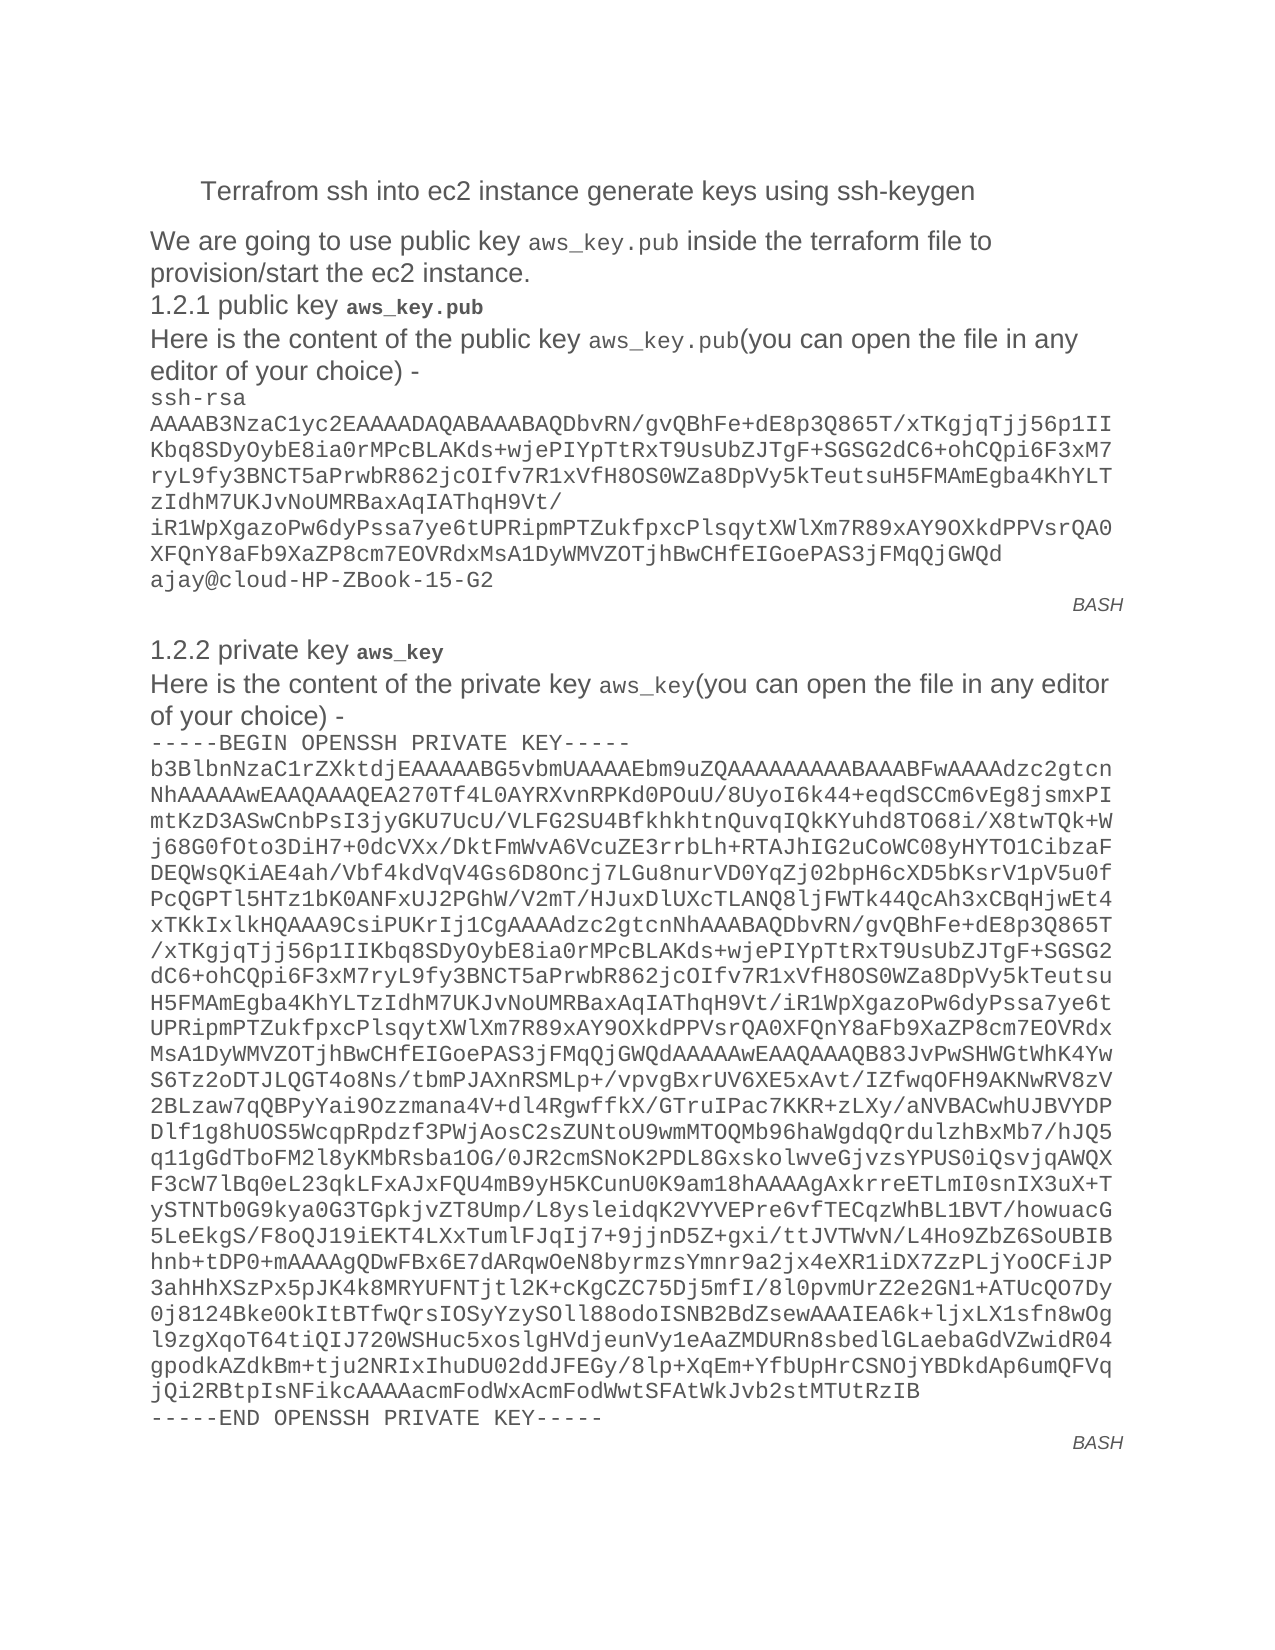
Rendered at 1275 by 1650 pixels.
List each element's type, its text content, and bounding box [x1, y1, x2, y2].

text H5FMAmEgba4KhYLTzIdhM7UKJvNoUMRBaxAqIAThqH9Vt/iR1WpXgazoPw6dyPssa7ye6t [150, 991, 1125, 1017]
text q11gGdTboFM2l8yKMbRsba1OG/0JR2cmSNoK2PDL8GxskolwveGjvzsYPUS0iQsvjqAWQX [150, 1146, 1125, 1172]
text BASH [150, 1432, 1125, 1453]
text ySTNTb0G9kya0G3TGpkjvZT8Ump/L8ysleidqK2VYVEPre6vfTECqzWhBL1BVT/howuacG [150, 1198, 1125, 1224]
text Dlf1g8hUOS5WcqpRpdzf3PWjAosC2sZUNtoU9wmMTOQMb96haWgdqQrdulzhBxMb7/hJQ5 [150, 1121, 1125, 1146]
text xTKkIxlkHQAAA9CsiPUKrIj1CgAAAAdzc2gtcnNhAAABAQDbvRN/gvQBhFe+dE8p3Q865T [150, 913, 1125, 939]
text 5LeEkgS/F8oQJ19iEKT4LXxTumlFJqIj7+9jjnD5Z+gxi/ttJVTWvN/L4Ho9ZbZ6SoUBIB [150, 1224, 1125, 1250]
text gpodkAZdkBm+tju2NRIxIhuDU02ddJFEGy/8lp+XqEm+YfbUpHrCSNOjYBDkdAp6umQFVq [150, 1354, 1125, 1380]
text 2BLzaw7qQBPyYai9Ozzmana4V+dl4RgwffkX/GTruIPac7KKR+zLXy/aNVBACwhUJBVYDP [150, 1094, 1125, 1121]
text F3cW7lBq0eL23qkLFxAJxFQU4mB9yH5KCunU0K9am18hAAAAgAxkrreETLmI0snIX3uX+T [150, 1172, 1125, 1198]
text -----END OPENSSH PRIVATE KEY----- [150, 1406, 1125, 1432]
text We are going to use public key aws_key.pub inside the terraform file to provision/start the ec2 instance. [150, 225, 1125, 289]
text l9zgXqoT64tiQIJ720WSHuc5xoslgHVdjeunVy1eAaZMDURn8sbedlGLaebaGdVZwidR04 [150, 1328, 1125, 1354]
text DEQWsQKiAE4ah/Vbf4kdVqV4Gs6D8Oncj7LGu8nurVD0YqZj02bpH6cXD5bKsrV1pV5u0f [150, 861, 1125, 887]
text mtKzD3ASwCnbPsI3jyGKU7UcU/VLFG2SU4BfkhkhtnQuvqIQkKYuhd8TO68i/X8twTQk+W [150, 809, 1125, 835]
text Terrafrom ssh into ec2 instance generate keys using ssh-keygen [150, 150, 1125, 206]
text /xTKgjqTjj56p1IIKbq8SDyOybE8ia0rMPcBLAKds+wjePIYpTtRxT9UsUbZJTgF+SGSG2 [150, 939, 1125, 965]
subtitle 1.2.1 public key aws_key.pub [150, 289, 1125, 320]
text MsA1DyWMVZOTjhBwCHfEIGoePAS3jFMqQjGWQdAAAAAwEAAQAAAQB83JvPwSHWGtWhK4Yw [150, 1043, 1125, 1069]
text dC6+ohCQpi6F3xM7ryL9fy3BNCT5aPrwbR862jcOIfv7R1xVfH8OS0WZa8DpVy5kTeutsu [150, 965, 1125, 991]
text ssh-rsa AAAAB3NzaC1yc2EAAAADAQABAAABAQDbvRN/gvQBhFe+dE8p3Q865T/xTKgjqTjj56p1IIKbq8SDyOybE8ia0rMPcBLAKds+wjePIYpTtRxT9UsUbZJTgF+SGSG2dC6+ohCQpi6F3xM7ryL9fy3BNCT5aPrwbR862jcOIfv7R1xVfH8OS0WZa8DpVy5kTeutsuH5FMAmEgba4KhYLTzIdhM7UKJvNoUMRBaxAqIAThqH9Vt/iR1WpXgazoPw6dyPssa7ye6tUPRipmPTZukfpxcPlsqytXWlXm7R89xAY9OXkdPPVsrQA0XFQnY8aFb9XaZP8cm7EOVRdxMsA1DyWMVZOTjhBwCHfEIGoePAS3jFMqQjGWQd ajay@cloud-HP-ZBook-15-G2 [150, 386, 1125, 594]
text b3BlbnNzaC1rZXktdjEAAAAABG5vbmUAAAAEbm9uZQAAAAAAAAABAAABFwAAAAdzc2gtcn [150, 757, 1125, 783]
text Here is the content of the public key aws_key.pub(you can open the file in any editor of your choice) - [150, 323, 1125, 386]
text Here is the content of the private key aws_key(you can open the file in any editor of your choice) - [150, 668, 1125, 731]
text j68G0fOto3DiH7+0dcVXx/DktFmWvA6VcuZE3rrbLh+RTAJhIG2uCoWC08yHYTO1CibzaF [150, 835, 1125, 861]
text S6Tz2oDTJLQGT4o8Ns/tbmPJAXnRSMLp+/vpvgBxrUV6XE5xAvt/IZfwqOFH9AKNwRV8zV [150, 1069, 1125, 1094]
text NhAAAAAwEAAQAAAQEA270Tf4L0AYRXvnRPKd0POuU/8UyoI6k44+eqdSCCm6vEg8jsmxPI [150, 783, 1125, 809]
text UPRipmPTZukfpxcPlsqytXWlXm7R89xAY9OXkdPPVsrQA0XFQnY8aFb9XaZP8cm7EOVRdx [150, 1017, 1125, 1043]
text jQi2RBtpIsNFikcAAAAacmFodWxAcmFodWwtSFAtWkJvb2stMTUtRzIB [150, 1380, 1125, 1406]
text hnb+tDP0+mAAAAgQDwFBx6E7dARqwOeN8byrmzsYmnr9a2jx4eXR1iDX7ZzPLjYoOCFiJP [150, 1250, 1125, 1276]
text PcQGPTl5HTz1bK0ANFxUJ2PGhW/V2mT/HJuxDlUXcTLANQ8ljFWTk44QcAh3xCBqHjwEt4 [150, 887, 1125, 913]
text BASH [150, 594, 1125, 615]
text 3ahHhXSzPx5pJK4k8MRYUFNTjtl2K+cKgCZC75Dj5mfI/8l0pvmUrZ2e2GN1+ATUcQO7Dy [150, 1276, 1125, 1302]
subtitle 1.2.2 private key aws_key [150, 634, 1125, 665]
text -----BEGIN OPENSSH PRIVATE KEY----- [150, 731, 1125, 757]
text 0j8124Bke0OkItBTfwQrsIOSyYzySOll88odoISNB2BdZsewAAAIEA6k+ljxLX1sfn8wOg [150, 1302, 1125, 1328]
